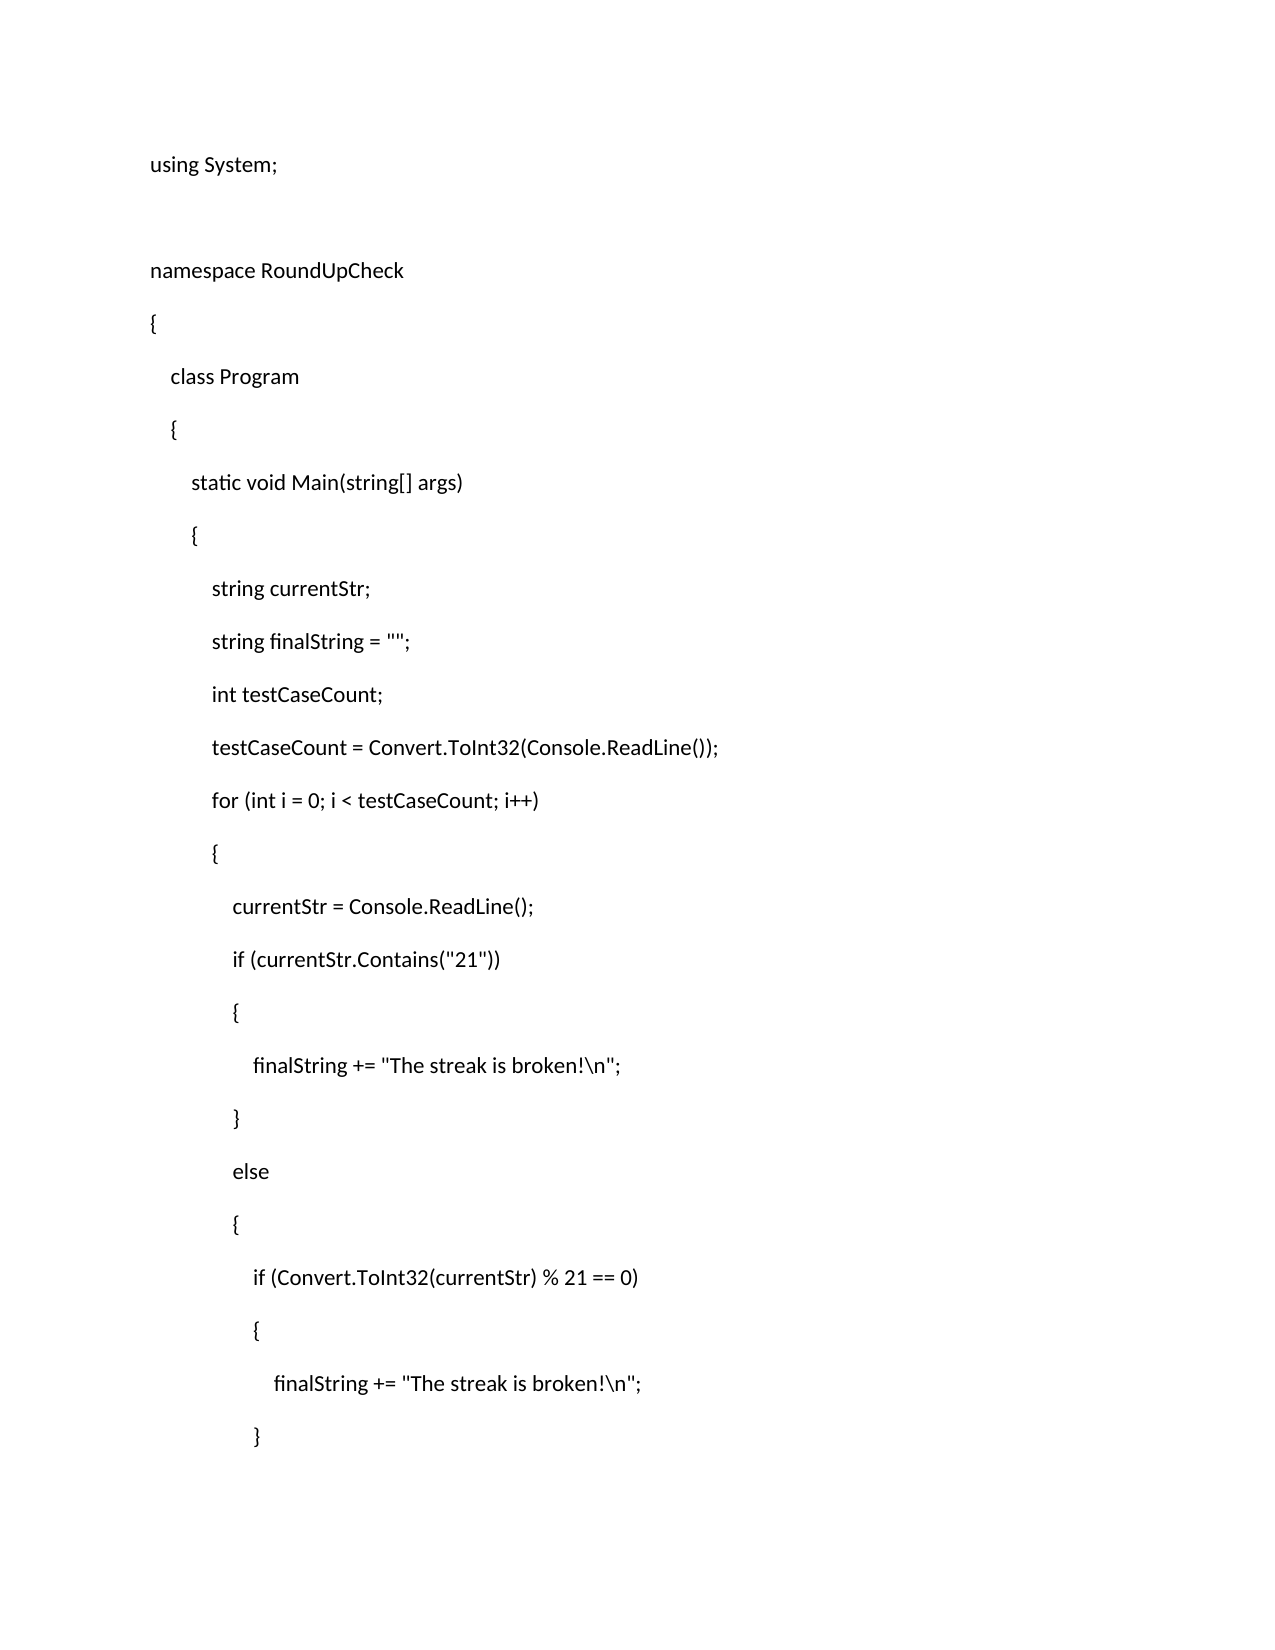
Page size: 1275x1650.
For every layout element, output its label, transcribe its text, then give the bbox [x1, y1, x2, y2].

text using System; [150, 150, 1125, 178]
text currentStr = Console.ReadLine(); [150, 892, 1125, 920]
text { [150, 415, 1125, 443]
text { [150, 1316, 1125, 1344]
text if (currentStr.Contains("21")) [150, 945, 1125, 973]
text { [150, 309, 1125, 337]
text int testCaseCount; [150, 680, 1125, 708]
text finalString += "The streak is broken!\n"; [150, 1369, 1125, 1397]
text { [150, 839, 1125, 867]
text } [150, 1422, 1125, 1451]
text { [150, 1210, 1125, 1238]
text string currentStr; [150, 574, 1125, 602]
text for (int i = 0; i < testCaseCount; i++) [150, 786, 1125, 814]
text if (Convert.ToInt32(currentStr) % 21 == 0) [150, 1263, 1125, 1291]
text { [150, 998, 1125, 1026]
text testCaseCount = Convert.ToInt32(Console.ReadLine()); [150, 733, 1125, 761]
text namespace RoundUpCheck [150, 256, 1125, 284]
text static void Main(string[] args) [150, 468, 1125, 496]
text finalString += "The streak is broken!\n"; [150, 1051, 1125, 1079]
text else [150, 1157, 1125, 1185]
text class Program [150, 362, 1125, 390]
text { [150, 521, 1125, 549]
text } [150, 1104, 1125, 1132]
text string finalString = ""; [150, 627, 1125, 655]
